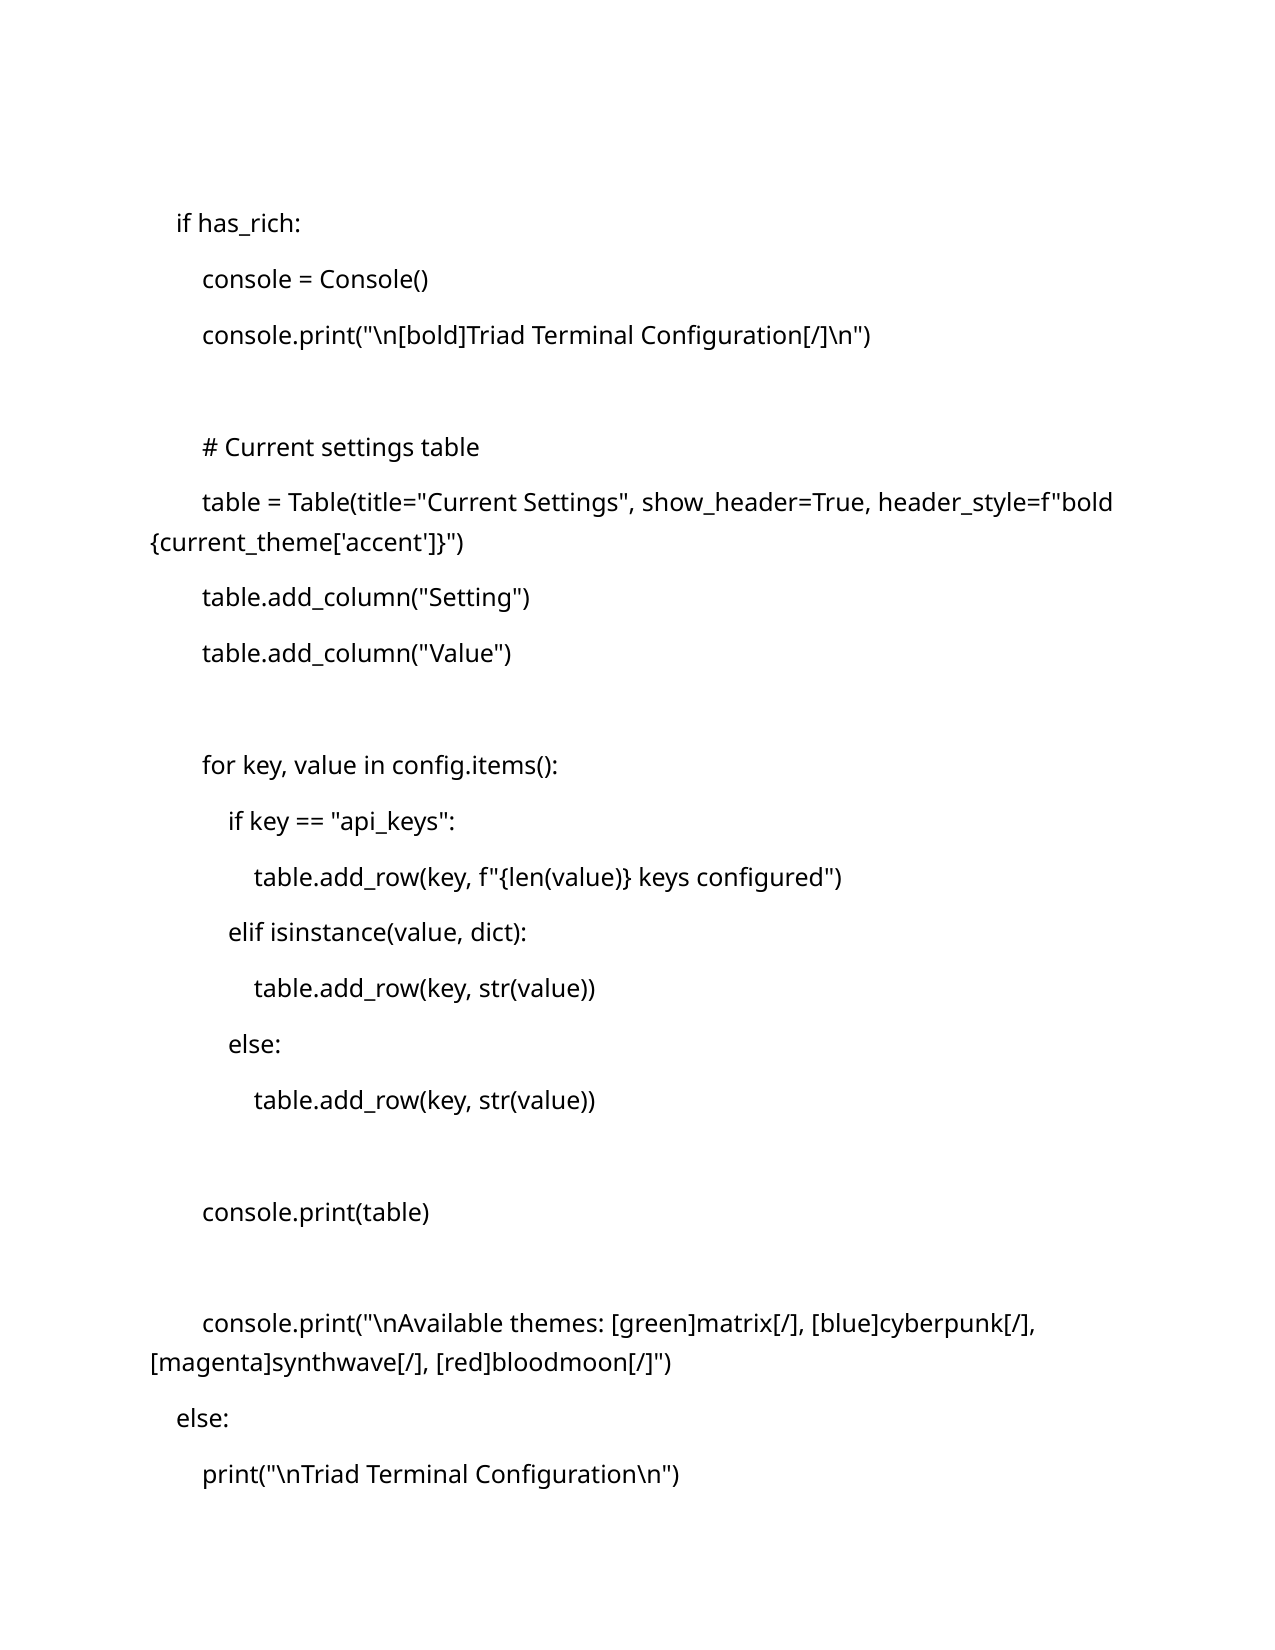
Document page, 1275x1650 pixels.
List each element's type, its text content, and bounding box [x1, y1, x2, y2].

text if has_rich: [150, 206, 1125, 240]
text table.add_column("Setting") [150, 580, 1125, 614]
text console.print("\n[bold]Triad Terminal Configuration[/]\n") [150, 317, 1125, 352]
text else: [150, 1401, 1125, 1435]
text console = Console() [150, 262, 1125, 296]
text table.add_row(key, str(value)) [150, 971, 1125, 1005]
text console.print(table) [150, 1194, 1125, 1228]
text table.add_column("Value") [150, 636, 1125, 670]
text if key == "api_keys": [150, 803, 1125, 837]
text for key, value in config.items(): [150, 747, 1125, 782]
text table = Table(title="Current Settings", show_header=True, header_style=f"bold {current_theme['accent']}") [150, 485, 1125, 558]
text elif isinstance(value, dict): [150, 915, 1125, 949]
text print("\nTriad Terminal Configuration\n") [150, 1457, 1125, 1491]
text table.add_row(key, f"{len(value)} keys configured") [150, 859, 1125, 893]
text table.add_row(key, str(value)) [150, 1082, 1125, 1117]
text # Current settings table [150, 429, 1125, 463]
text else: [150, 1027, 1125, 1061]
text console.print("\nAvailable themes: [green]matrix[/], [blue]cyberpunk[/], [magenta]synthwave[/], [red]bloodmoon[/]") [150, 1306, 1125, 1379]
